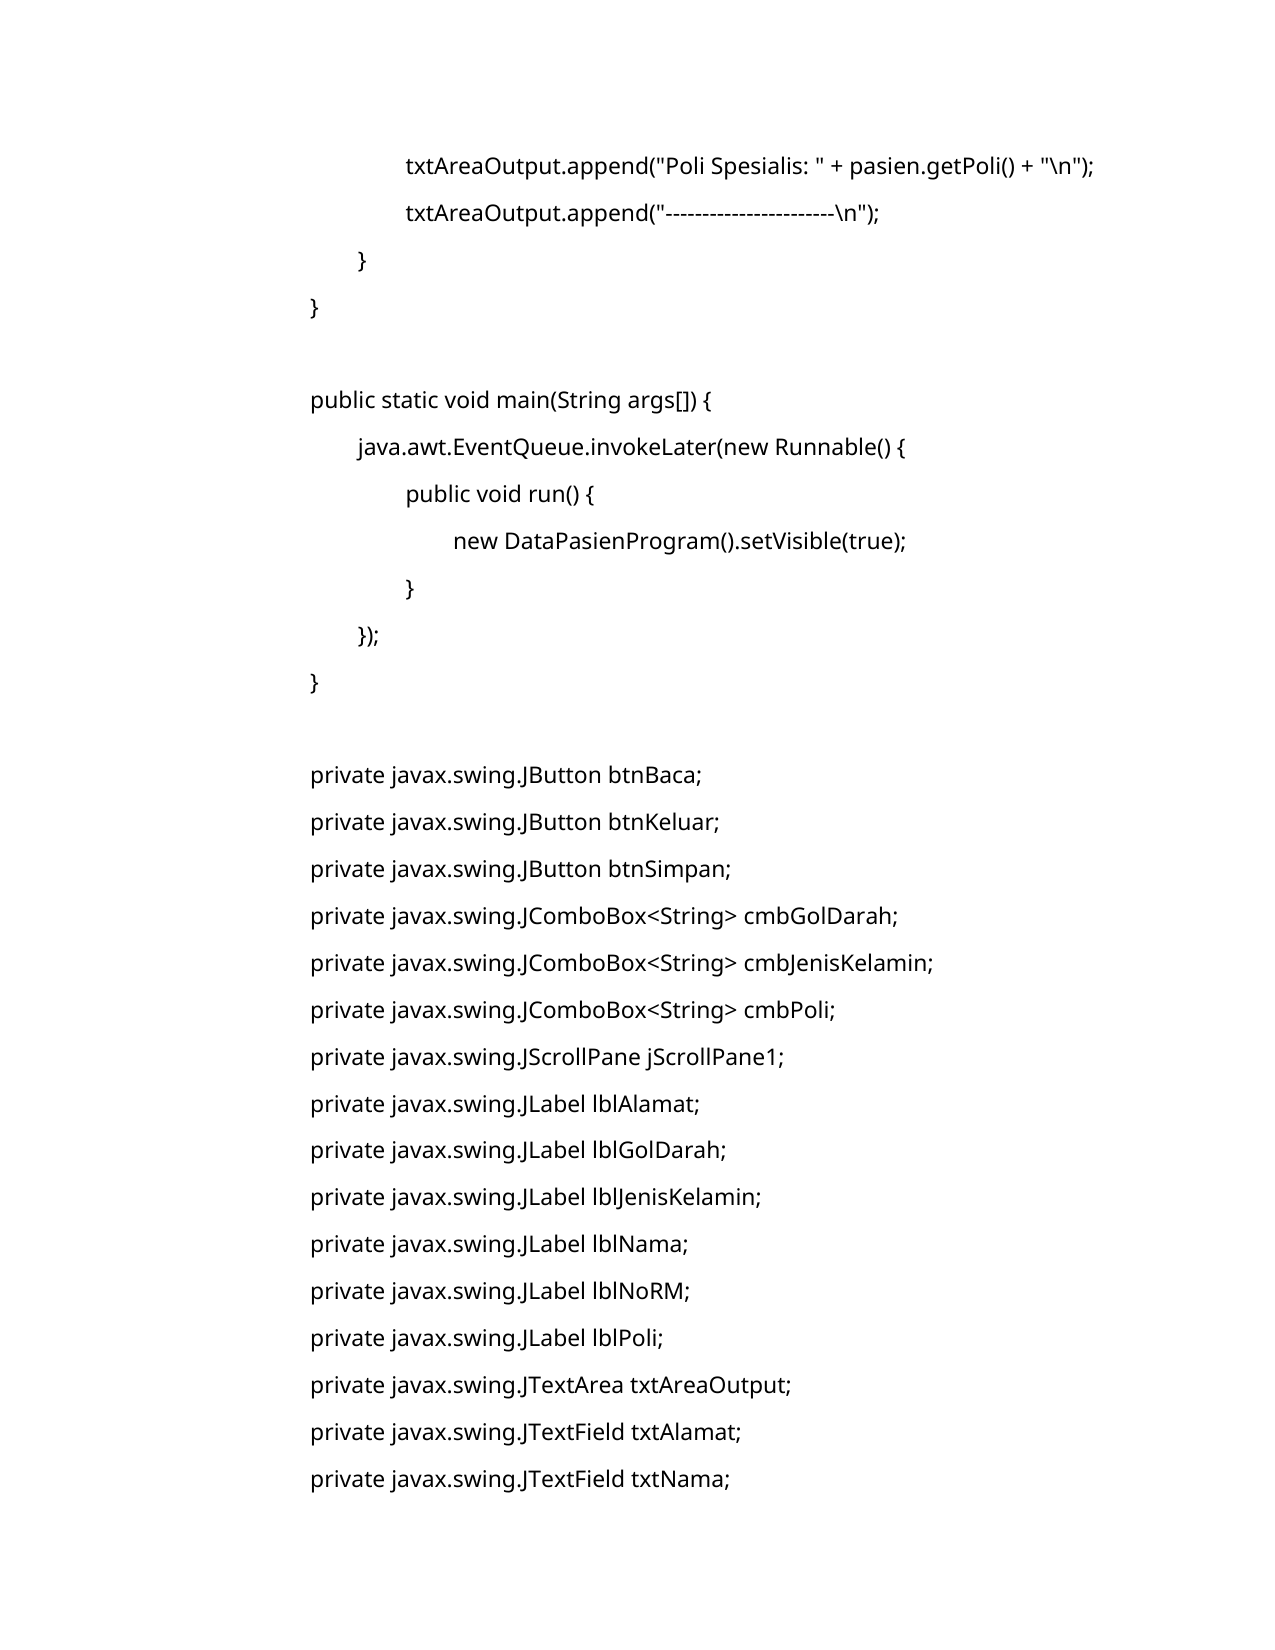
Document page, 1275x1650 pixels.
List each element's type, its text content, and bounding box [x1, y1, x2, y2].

list }); [262, 619, 1125, 650]
list } [262, 291, 1125, 322]
list private javax.swing.JButton btnKeluar; [262, 806, 1125, 837]
list private javax.swing.JLabel lblAlamat; [262, 1087, 1125, 1119]
list private javax.swing.JButton btnSimpan; [262, 853, 1125, 884]
list private javax.swing.JLabel lblJenisKelamin; [262, 1181, 1125, 1212]
list private javax.swing.JComboBox<String> cmbGolDarah; [262, 900, 1125, 931]
list private javax.swing.JLabel lblNoRM; [262, 1275, 1125, 1306]
list txtAreaOutput.append("-----------------------\n"); [262, 197, 1125, 228]
list public static void main(String args[]) { [262, 384, 1125, 416]
list new DataPasienProgram().setVisible(true); [262, 525, 1125, 556]
list public void run() { [262, 478, 1125, 509]
list private javax.swing.JLabel lblGolDarah; [262, 1134, 1125, 1166]
list } [262, 666, 1125, 697]
list } [262, 572, 1125, 603]
list private javax.swing.JTextField txtAlamat; [262, 1416, 1125, 1447]
list private javax.swing.JScrollPane jScrollPane1; [262, 1041, 1125, 1072]
list private javax.swing.JButton btnBaca; [262, 759, 1125, 791]
list private javax.swing.JLabel lblPoli; [262, 1322, 1125, 1353]
list private javax.swing.JComboBox<String> cmbJenisKelamin; [262, 947, 1125, 978]
list private javax.swing.JTextField txtNama; [262, 1462, 1125, 1494]
list txtAreaOutput.append("Poli Spesialis: " + pasien.getPoli() + "\n"); [262, 150, 1125, 181]
list private javax.swing.JLabel lblNama; [262, 1228, 1125, 1259]
list private javax.swing.JComboBox<String> cmbPoli; [262, 994, 1125, 1025]
list java.awt.EventQueue.invokeLater(new Runnable() { [262, 431, 1125, 462]
list private javax.swing.JTextArea txtAreaOutput; [262, 1369, 1125, 1400]
list } [262, 244, 1125, 275]
